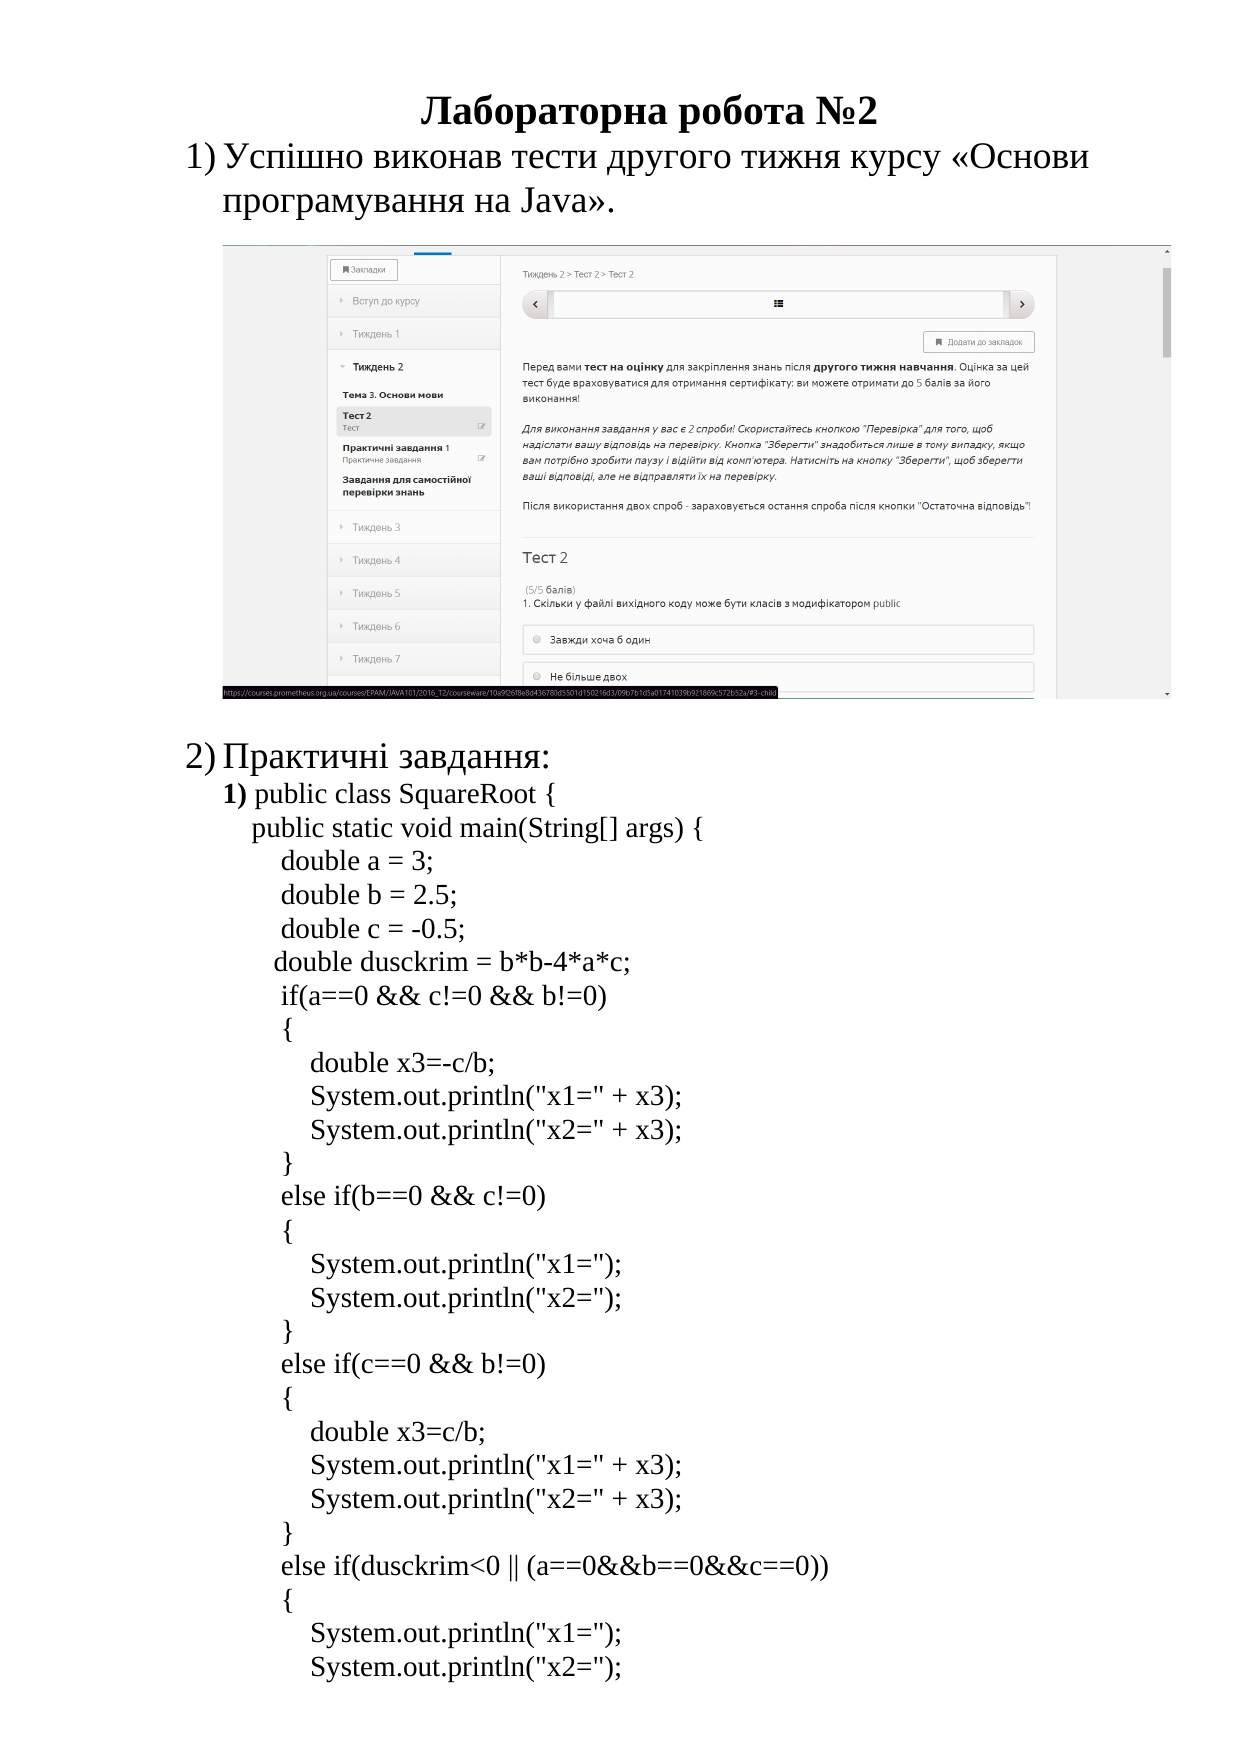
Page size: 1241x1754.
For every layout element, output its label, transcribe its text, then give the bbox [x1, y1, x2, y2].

text } [281, 1515, 1121, 1548]
text Лабораторна робота №2 [421, 86, 1121, 134]
list Практичні завдання: [185, 733, 1121, 776]
text double dusckrim = b*b-4*a*c; if(a==0 && c!=0 && b!=0) [273, 944, 632, 1011]
text double b = 2.5; double c = -0.5; [281, 877, 467, 944]
text { [281, 1380, 1121, 1414]
text { [281, 1011, 1121, 1045]
text double x3=c/b; System.out.println("x1=" + x3); System.out.println("x2=" + x3); [310, 1414, 684, 1514]
text { [281, 1582, 1121, 1615]
text else if(c==0 && b!=0) [281, 1347, 1121, 1380]
picture [222, 245, 1172, 699]
text public static void main(String[] args) { double a = 3; [251, 810, 707, 877]
text System.out.println("x1="); System.out.println("x2="); [310, 1615, 624, 1682]
text double x3=-c/b; System.out.println("x1=" + x3); System.out.println("x2=" + x3); [310, 1045, 684, 1146]
subtitle Успішно виконав тести другого тижня курсу «Основи програмування на Java». [185, 134, 1090, 220]
list public class SquareRoot { [222, 776, 1121, 810]
text else if(b==0 && c!=0) [281, 1179, 1121, 1213]
text } [281, 1146, 1121, 1179]
text } [281, 1313, 1121, 1347]
text { [281, 1213, 1121, 1246]
text else if(dusckrim<0 || (a==0&&b==0&&c==0)) [281, 1548, 1121, 1582]
text System.out.println("x1="); System.out.println("x2="); [310, 1246, 624, 1313]
